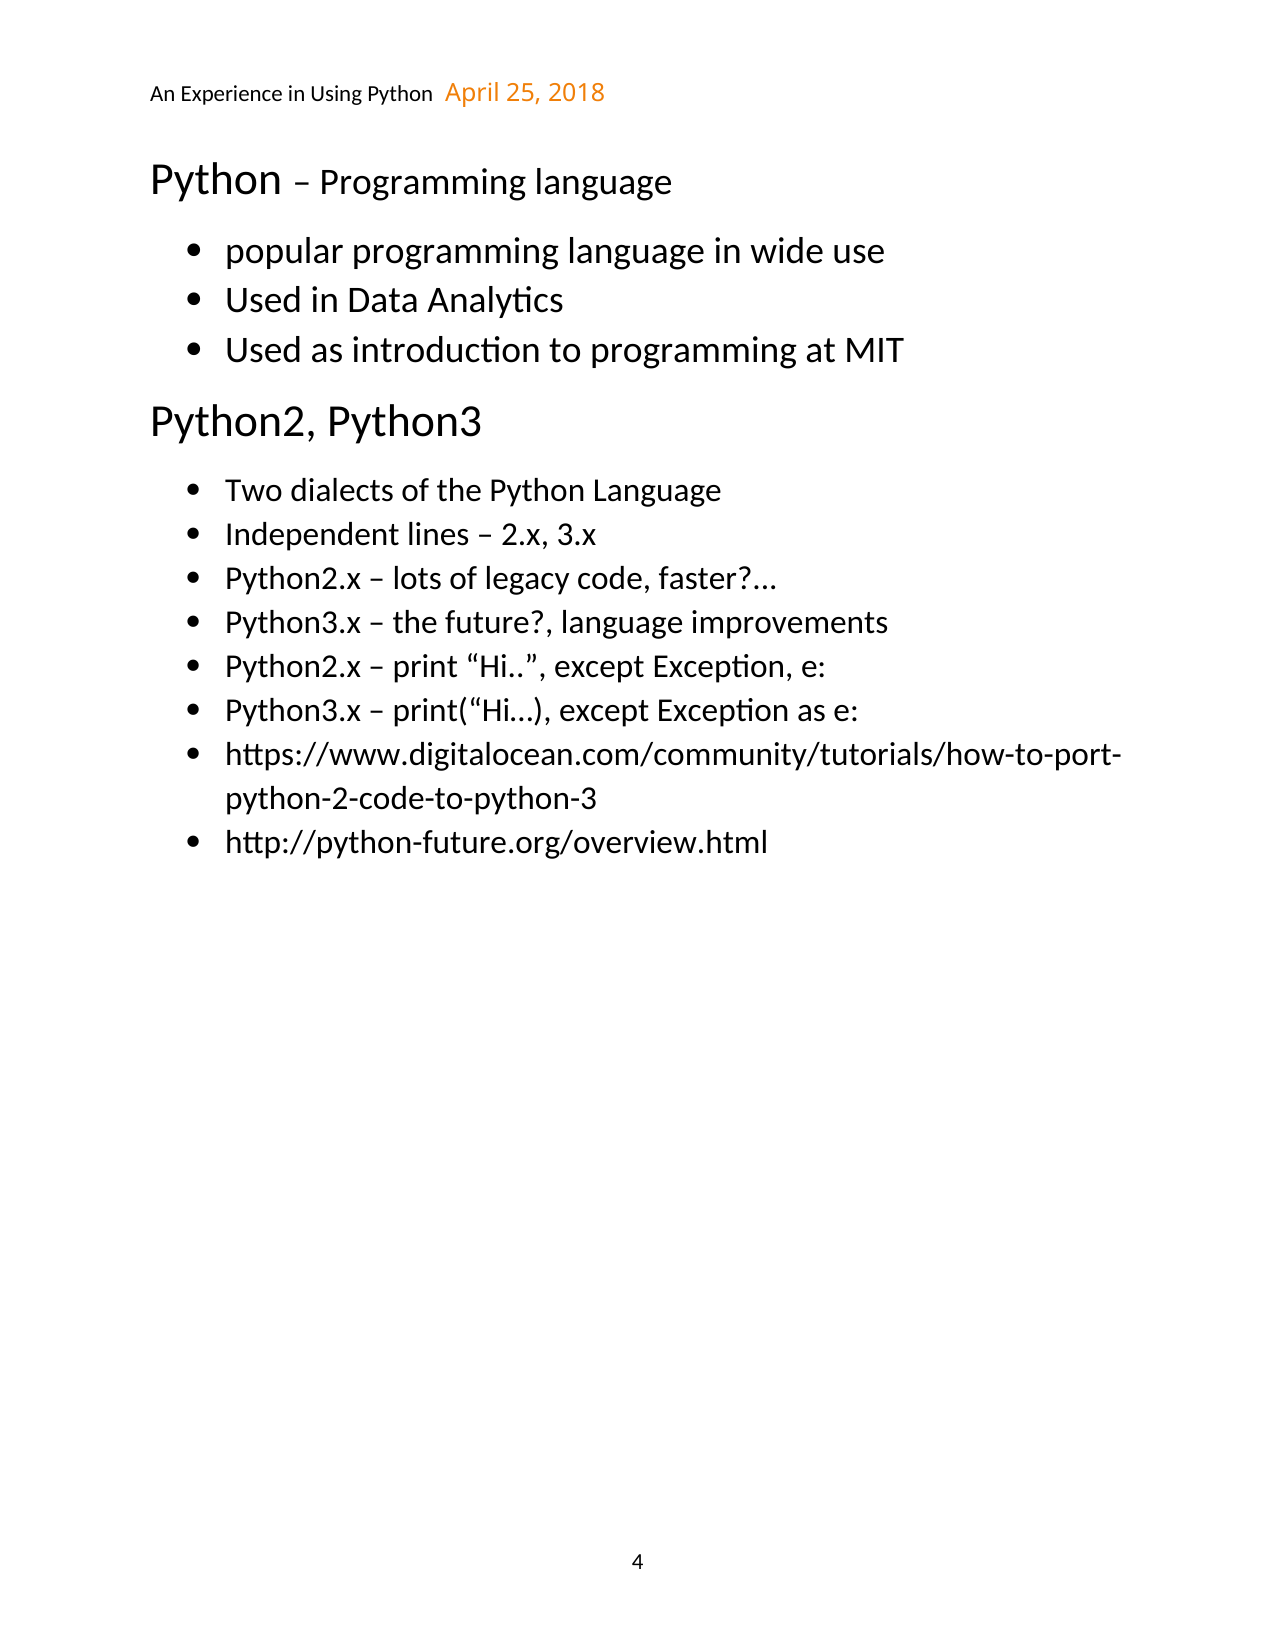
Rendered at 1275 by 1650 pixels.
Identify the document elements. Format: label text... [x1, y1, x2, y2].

list http://python-future.org/overview.html [187, 821, 1125, 861]
list Python3.x – print(“Hi…), except Exception as e: [187, 689, 1125, 729]
list Python3.x – the future?, language improvements [187, 601, 1125, 642]
list Independent lines – 2.x, 3.x [187, 513, 1125, 554]
text Python – Programming language [150, 150, 1125, 206]
list Python2.x – lots of legacy code, faster?... [187, 557, 1125, 598]
text Python2, Python3 [150, 392, 1125, 448]
list Python2.x – print “Hi..”, except Exception, e: [187, 645, 1125, 686]
list Used in Data Analytics [187, 276, 1125, 322]
list Two dialects of the Python Language [187, 469, 1125, 510]
list Used as introduction to programming at MIT [187, 326, 1125, 372]
list popular programming language in wide use [187, 227, 1125, 273]
list https://www.digitalocean.com/community/tutorials/how-to-port-python-2-code-to-python-3 [187, 733, 1125, 817]
